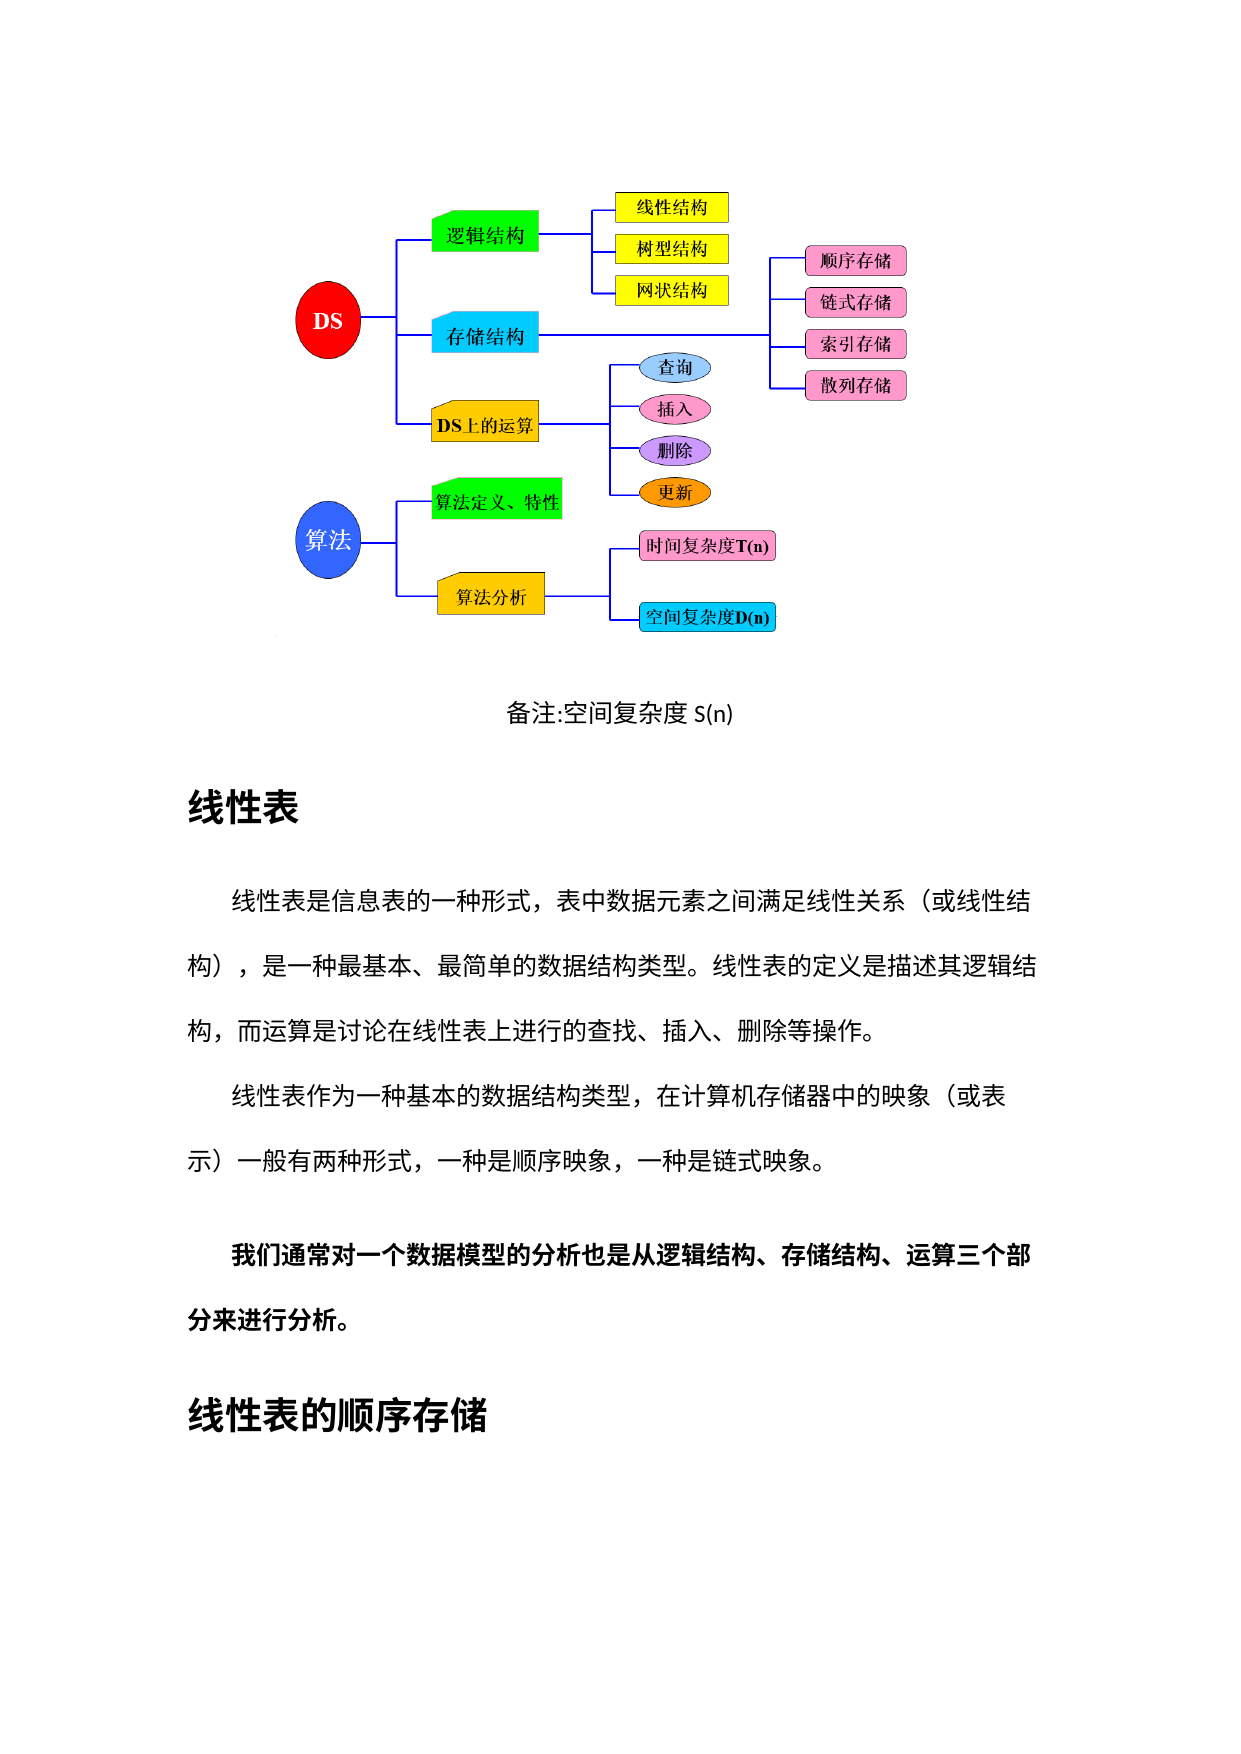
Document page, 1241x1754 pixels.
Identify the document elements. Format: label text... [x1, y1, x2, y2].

subtitle 线性表 [187, 773, 1053, 838]
text 线性表是信息表的一种形式，表中数据元素之间满足线性关系（或线性结构），是一种最基本、最简单的数据结构类型。线性表的定义是描述其逻辑结构，而运算是讨论在线性表上进行的查找、插入、删除等操作。 线性表作为一种基本的数据结构类型，在计算机存储器中的映象（或表示）一般有两种形式，一种是顺序映象，一种是链式映象。 [187, 867, 1053, 1192]
picture [266, 162, 974, 645]
text 我们通常对一个数据模型的分析也是从逻辑结构、存储结构、运算三个部分来进行分析。 [187, 1221, 1053, 1351]
text 备注:空间复杂度 S(n) [187, 679, 1053, 744]
subtitle 线性表的顺序存储 [187, 1380, 1053, 1445]
